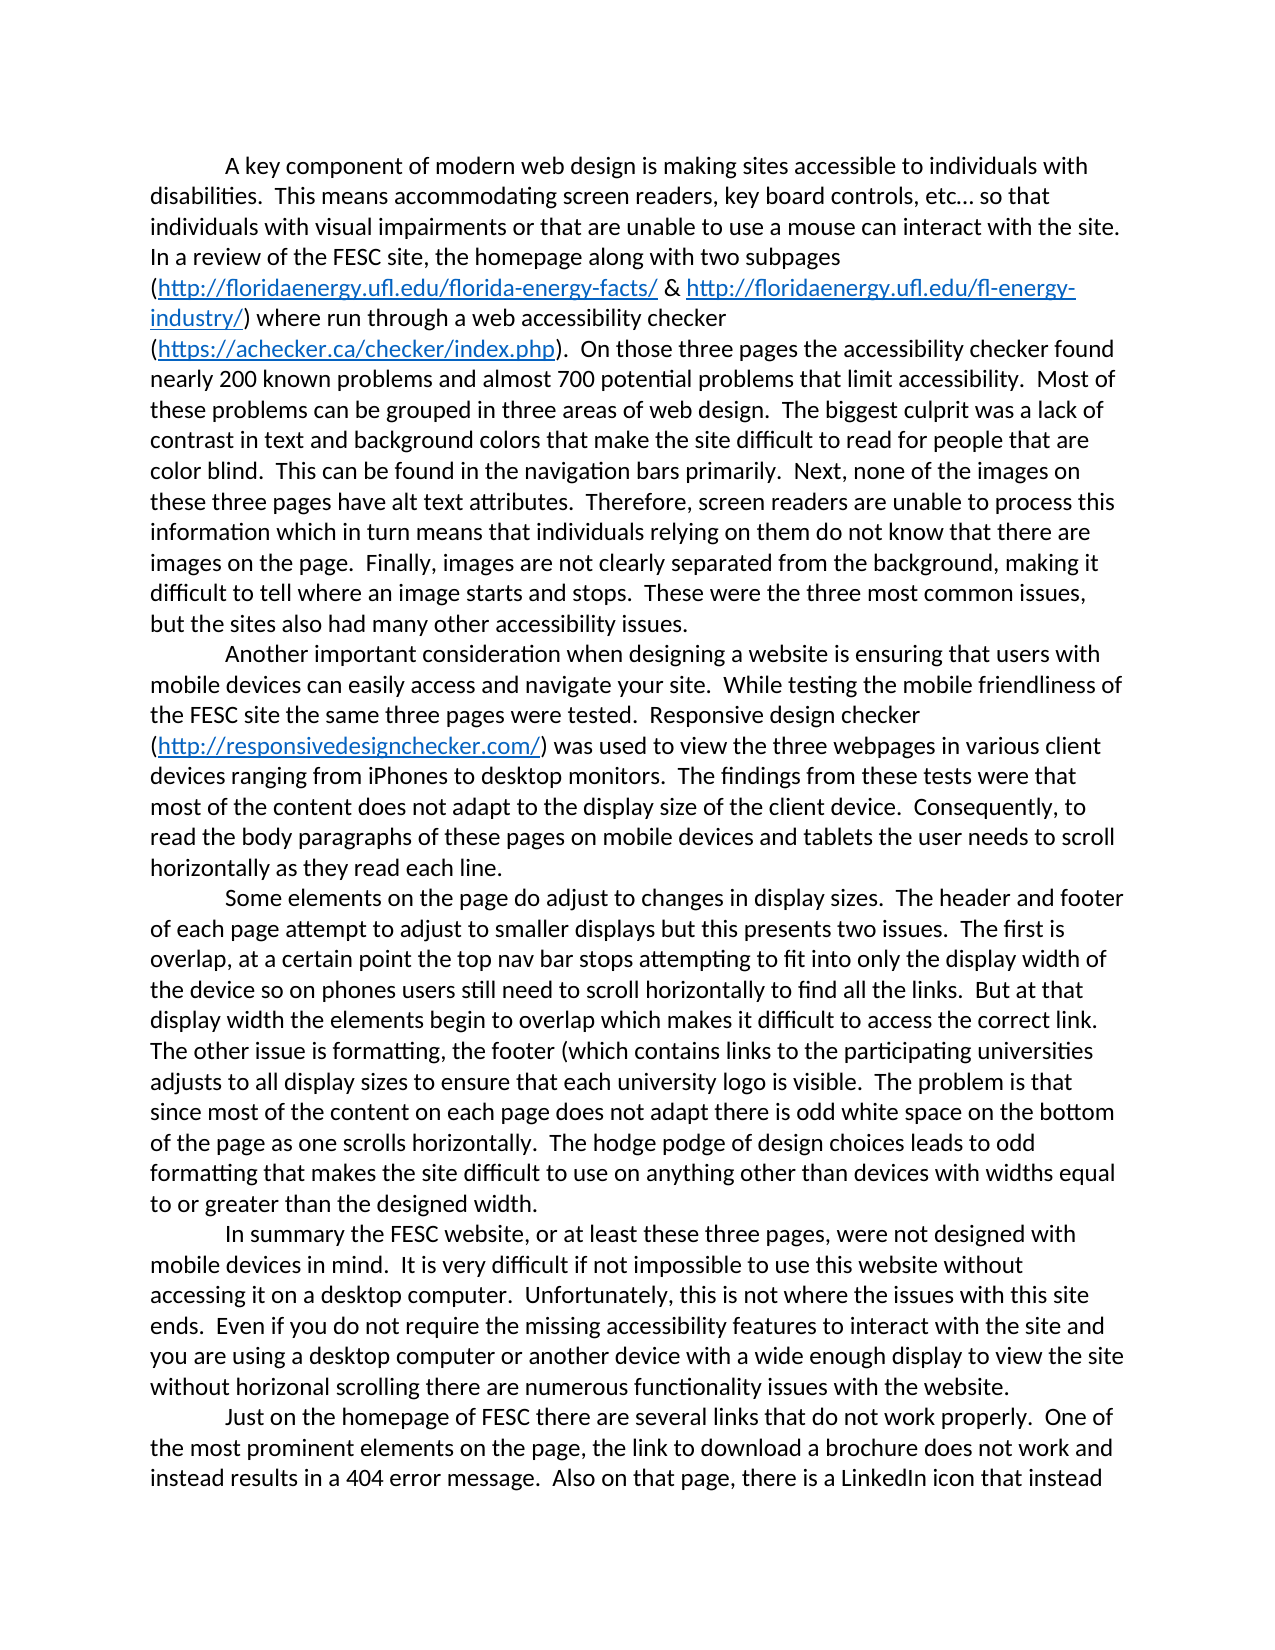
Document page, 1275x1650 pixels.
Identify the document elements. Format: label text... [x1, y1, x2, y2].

text In summary the FESC website, or at least these three pages, were not designed with mobile devices in mind. It is very difficult if not impossible to use this website without accessing it on a desktop computer. Unfortunately, this is not where the issues with this site ends. Even if you do not require the missing accessibility features to interact with the site and you are using a desktop computer or another device with a wide enough display to view the site without horizonal scrolling there are numerous functionality issues with the website. [150, 1218, 1125, 1401]
text Another important consideration when designing a website is ensuring that users with mobile devices can easily access and navigate your site. While testing the mobile friendliness of the FESC site the same three pages were tested. Responsive design checker (http://responsivedesignchecker.com/) was used to view the three webpages in various client devices ranging from iPhones to desktop monitors. The findings from these tests were that most of the content does not adapt to the display size of the client device. Consequently, to read the body paragraphs of these pages on mobile devices and tablets the user needs to scroll horizontally as they read each line. [150, 638, 1125, 882]
text Some elements on the page do adjust to changes in display sizes. The header and footer of each page attempt to adjust to smaller displays but this presents two issues. The first is overlap, at a certain point the top nav bar stops attempting to fit into only the display width of the device so on phones users still need to scroll horizontally to find all the links. But at that display width the elements begin to overlap which makes it difficult to access the correct link. The other issue is formatting, the footer (which contains links to the participating universities adjusts to all display sizes to ensure that each university logo is visible. The problem is that since most of the content on each page does not adapt there is odd white space on the bottom of the page as one scrolls horizontally. The hodge podge of design choices leads to odd formatting that makes the site difficult to use on anything other than devices with widths equal to or greater than the designed width. [150, 882, 1125, 1218]
text A key component of modern web design is making sites accessible to individuals with disabilities. This means accommodating screen readers, key board controls, etc… so that individuals with visual impairments or that are unable to use a mouse can interact with the site. In a review of the FESC site, the homepage along with two subpages (http://floridaenergy.ufl.edu/florida-energy-facts/ & http://floridaenergy.ufl.edu/fl-energy-industry/) where run through a web accessibility checker (https://achecker.ca/checker/index.php). On those three pages the accessibility checker found nearly 200 known problems and almost 700 potential problems that limit accessibility. Most of these problems can be grouped in three areas of web design. The biggest culprit was a lack of contrast in text and background colors that make the site difficult to read for people that are color blind. This can be found in the navigation bars primarily. Next, none of the images on these three pages have alt text attributes. Therefore, screen readers are unable to process this information which in turn means that individuals relying on them do not know that there are images on the page. Finally, images are not clearly separated from the background, making it difficult to tell where an image starts and stops. These were the three most common issues, but the sites also had many other accessibility issues. [150, 150, 1125, 638]
